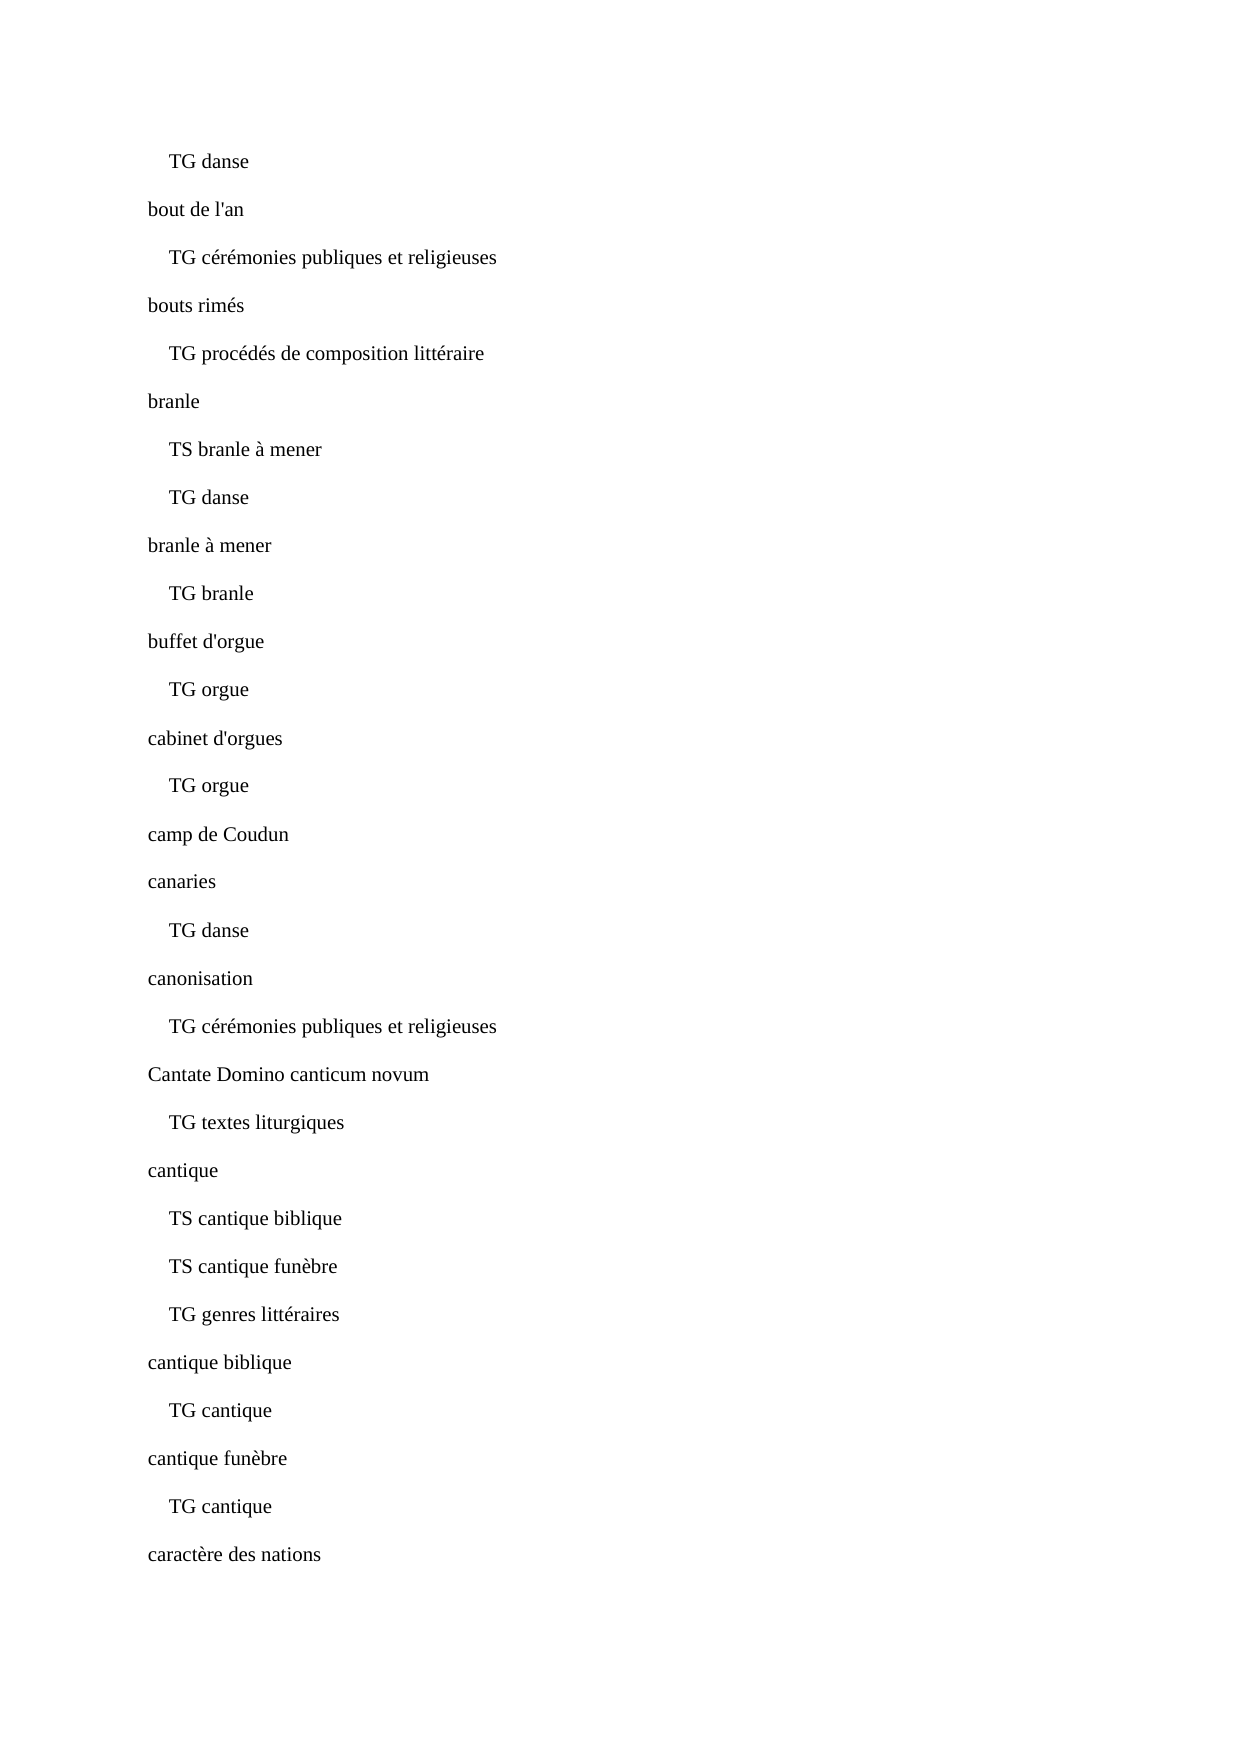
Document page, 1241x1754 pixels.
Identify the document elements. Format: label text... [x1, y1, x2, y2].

table_cell TG orgue [146, 676, 1100, 724]
table_cell TG cantique [146, 1396, 1100, 1444]
table_cell TG danse [146, 148, 1100, 196]
table_cell branle à mener [146, 532, 1100, 580]
table_cell TS branle à mener [146, 436, 1100, 484]
table_cell bout de l'an [146, 196, 1100, 244]
table_cell cantique funèbre [146, 1444, 1100, 1492]
table_cell canaries [146, 868, 1100, 916]
table_cell cantique [146, 1156, 1100, 1204]
table_cell TG textes liturgiques [146, 1108, 1100, 1156]
table_cell TS cantique biblique [146, 1204, 1100, 1252]
table_cell TG cantique [146, 1492, 1100, 1540]
table_cell TG genres littéraires [146, 1300, 1100, 1348]
table_cell branle [146, 388, 1100, 436]
table_cell bouts rimés [146, 292, 1100, 340]
table_cell TG cérémonies publiques et religieuses [146, 1012, 1100, 1060]
table_cell TG procédés de composition littéraire [146, 340, 1100, 388]
table_cell TG danse [146, 484, 1100, 532]
table_cell TG orgue [146, 772, 1100, 820]
table_cell caractère des nations [146, 1540, 1100, 1588]
table_cell TG branle [146, 580, 1100, 628]
table_cell canonisation [146, 964, 1100, 1012]
table_cell cantique biblique [146, 1348, 1100, 1396]
table_cell Cantate Domino canticum novum [146, 1060, 1100, 1108]
table_cell TG cérémonies publiques et religieuses [146, 244, 1100, 292]
table_cell buffet d'orgue [146, 628, 1100, 676]
table_cell cabinet d'orgues [146, 724, 1100, 772]
table_cell TS cantique funèbre [146, 1252, 1100, 1300]
table_cell camp de Coudun [146, 820, 1100, 868]
table_cell TG danse [146, 916, 1100, 964]
